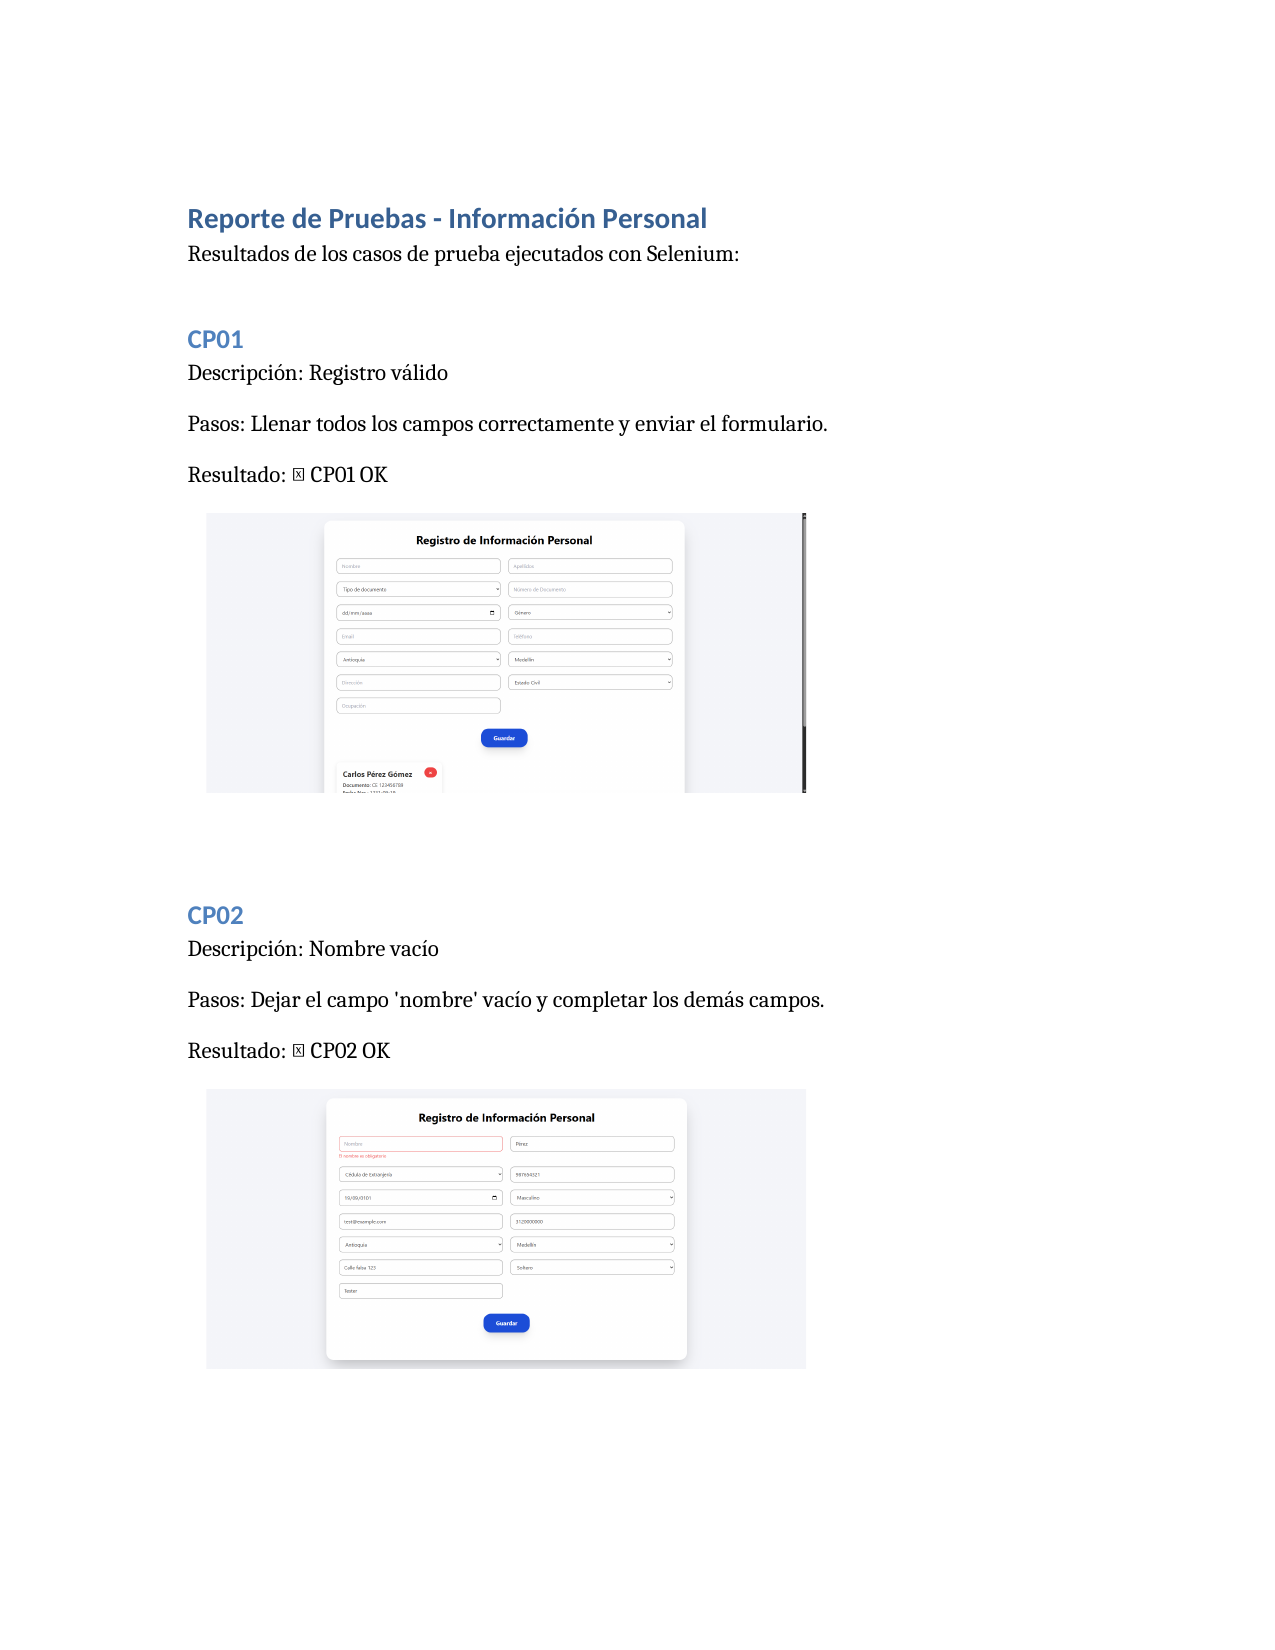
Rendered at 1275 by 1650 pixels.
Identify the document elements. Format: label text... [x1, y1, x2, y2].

text Resultados de los casos de prueba ejecutados con Selenium: [187, 241, 1087, 297]
text Pasos: Llenar todos los campos correctamente y enviar el formulario. [187, 411, 1087, 437]
picture [206, 1089, 807, 1369]
subtitle CP01 [187, 322, 1087, 355]
text Descripción: Registro válido [187, 360, 1087, 386]
text Descripción: Nombre vacío [187, 936, 1087, 962]
text Resultado: ✅ CP01 OK [187, 462, 1087, 488]
text Pasos: Dejar el campo 'nombre' vacío y completar los demás campos. [187, 987, 1087, 1013]
subtitle Reporte de Pruebas - Información Personal [187, 200, 1087, 236]
text Resultado: ✅ CP02 OK [187, 1038, 1087, 1064]
subtitle CP02 [187, 898, 1087, 931]
picture [206, 513, 807, 793]
